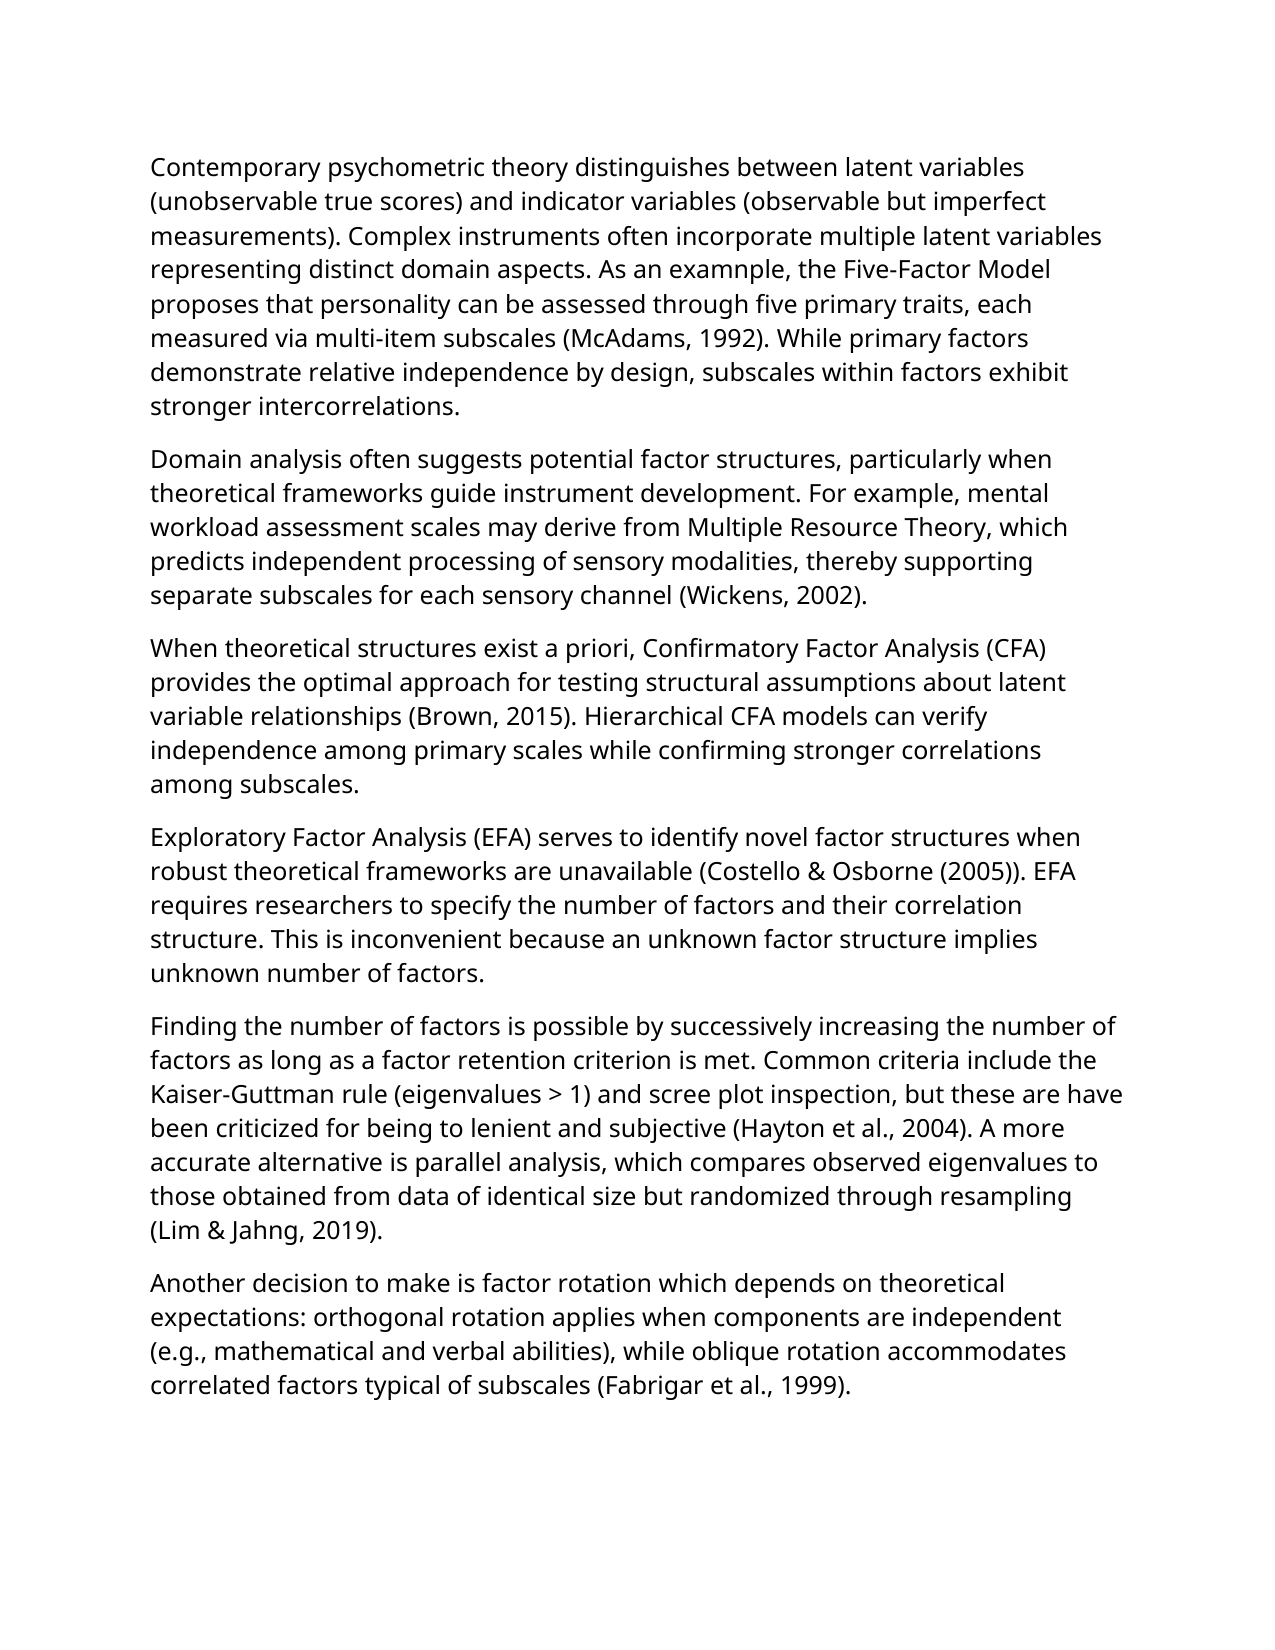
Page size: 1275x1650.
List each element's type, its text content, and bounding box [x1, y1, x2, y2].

text Exploratory Factor Analysis (EFA) serves to identify novel factor structures when robust theoretical frameworks are unavailable (Costello & Osborne (2005)). EFA requires researchers to specify the number of factors and their correlation structure. This is inconvenient because an unknown factor structure implies unknown number of factors. [150, 819, 1125, 990]
text When theoretical structures exist a priori, Confirmatory Factor Analysis (CFA) provides the optimal approach for testing structural assumptions about latent variable relationships (Brown, 2015). Hierarchical CFA models can verify independence among primary scales while confirming stronger correlations among subscales. [150, 630, 1125, 801]
text Domain analysis often suggests potential factor structures, particularly when theoretical frameworks guide instrument development. For example, mental workload assessment scales may derive from Multiple Resource Theory, which predicts independent processing of sensory modalities, thereby supporting separate subscales for each sensory channel (Wickens, 2002). [150, 441, 1125, 612]
text Another decision to make is factor rotation which depends on theoretical expectations: orthogonal rotation applies when components are independent (e.g., mathematical and verbal abilities), while oblique rotation accommodates correlated factors typical of subscales (Fabrigar et al., 1999). [150, 1266, 1125, 1402]
text Contemporary psychometric theory distinguishes between latent variables (unobservable true scores) and indicator variables (observable but imperfect measurements). Complex instruments often incorporate multiple latent variables representing distinct domain aspects. As an examnple, the Five-Factor Model proposes that personality can be assessed through five primary traits, each measured via multi-item subscales (McAdams, 1992). While primary factors demonstrate relative independence by design, subscales within factors exhibit stronger intercorrelations. [150, 150, 1125, 422]
text Finding the number of factors is possible by successively increasing the number of factors as long as a factor retention criterion is met. Common criteria include the Kaiser-Guttman rule (eigenvalues > 1) and scree plot inspection, but these are have been criticized for being to lenient and subjective (Hayton et al., 2004). A more accurate alternative is parallel analysis, which compares observed eigenvalues to those obtained from data of identical size but randomized through resampling (Lim & Jahng, 2019). [150, 1008, 1125, 1247]
